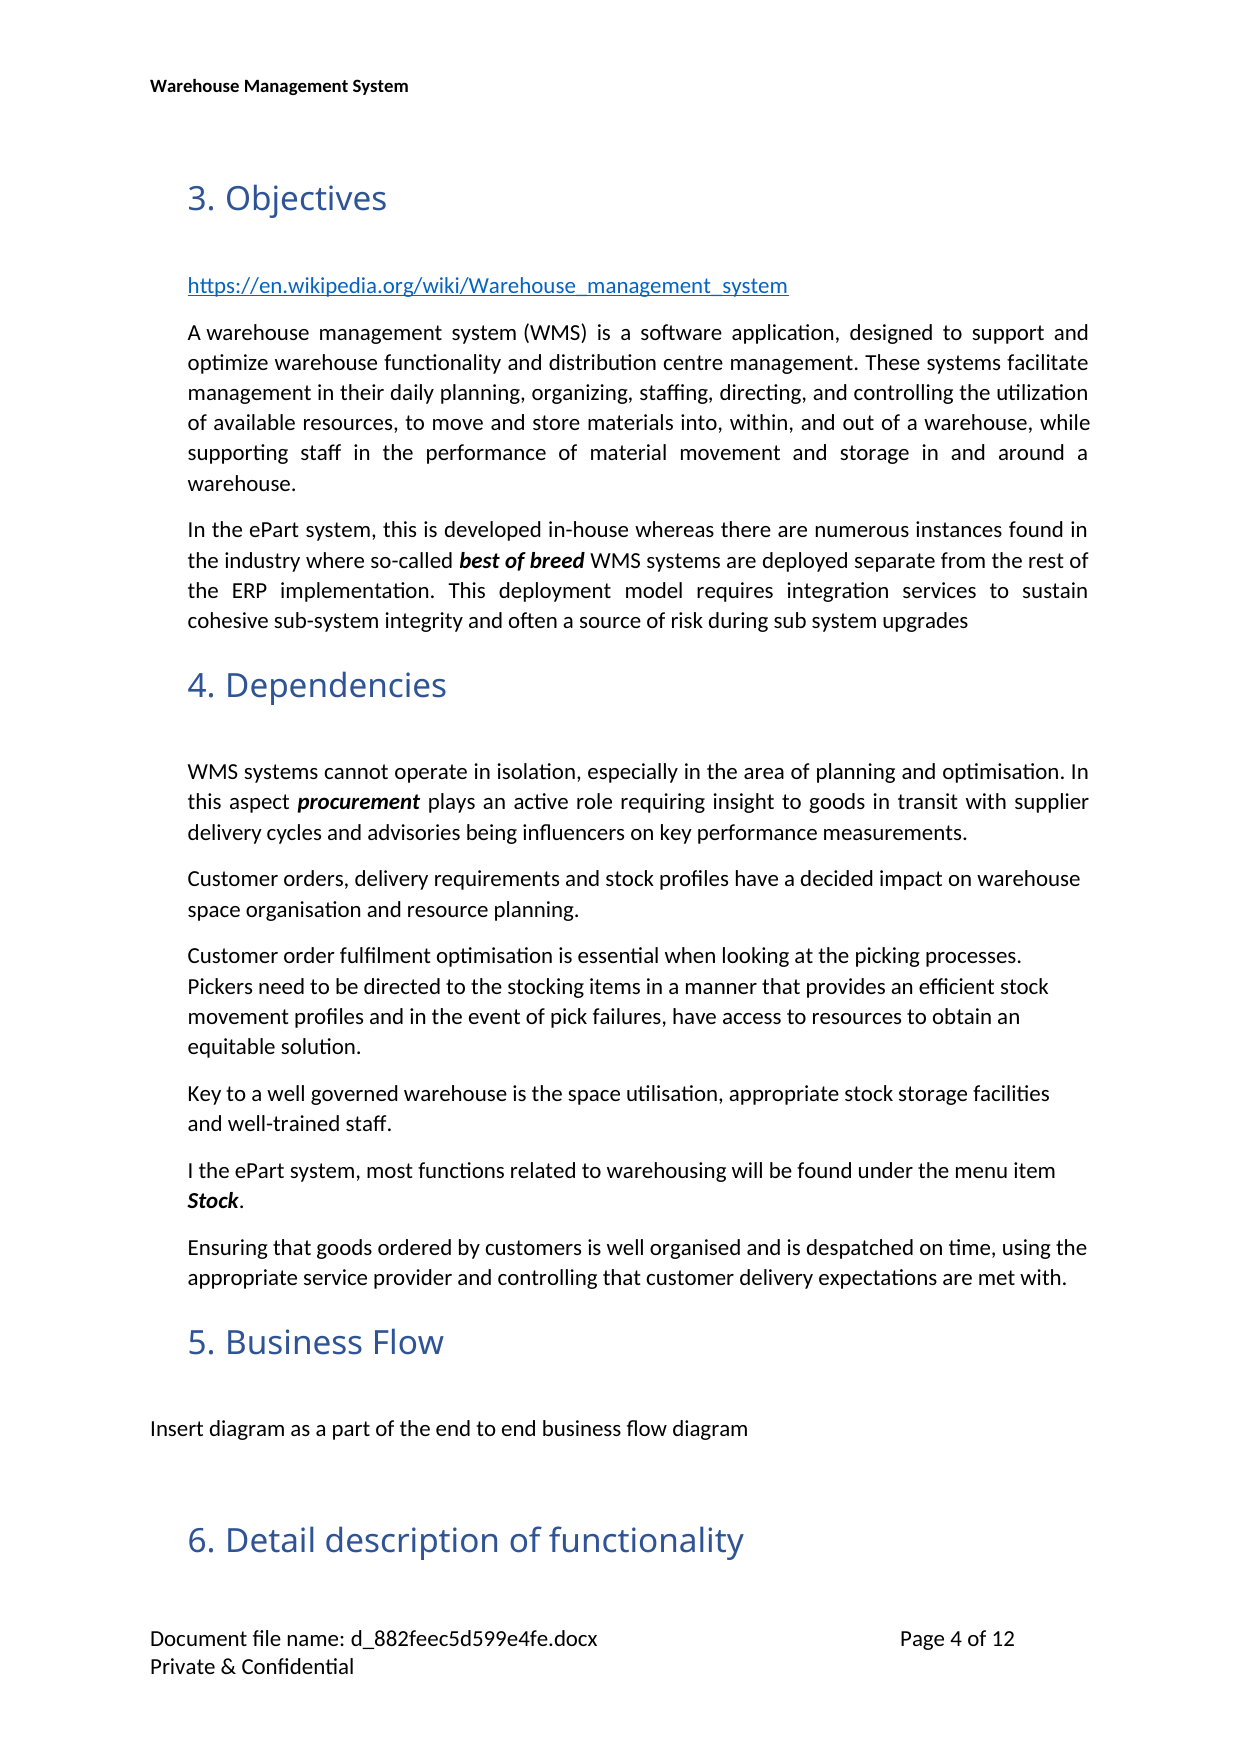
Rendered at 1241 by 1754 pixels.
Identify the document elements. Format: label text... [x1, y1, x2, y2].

text Ensuring that goods ordered by customers is well organised and is despatched on time, using the appropriate service provider and controlling that customer delivery expectations are met with. [187, 1233, 1090, 1292]
text Insert diagram as a part of the end to end business flow diagram [150, 1414, 1090, 1443]
text I the ePart system, most functions related to warehousing will be found under the menu item Stock. [187, 1156, 1090, 1214]
subtitle Detail description of functionality [187, 1517, 1090, 1562]
text A warehouse management system (WMS) is a software application, designed to support and optimize warehouse functionality and distribution centre management. These systems facilitate management in their daily planning, organizing, staffing, directing, and controlling the utilization of available resources, to move and store materials into, within, and out of a warehouse, while supporting staff in the performance of material movement and storage in and around a warehouse. [187, 318, 1090, 497]
subtitle Business Flow [187, 1319, 1090, 1364]
subtitle Dependencies [187, 661, 1090, 707]
text Key to a well governed warehouse is the space utilisation, appropriate stock storage facilities and well-trained staff. [187, 1079, 1090, 1137]
text In the ePart system, this is developed in-house whereas there are numerous instances found in the industry where so-called best of breed WMS systems are deployed separate from the rest of the ERP implementation. This deployment model requires integration services to sustain cohesive sub-system integrity and often a source of risk during sub system upgrades [187, 516, 1090, 634]
text https://en.wikipedia.org/wiki/Warehouse_management_system [187, 271, 1090, 299]
text Customer order fulfilment optimisation is essential when looking at the picking processes. Pickers need to be directed to the stocking items in a manner that provides an efficient stock movement profiles and in the event of pick failures, have access to resources to obtain an equitable solution. [187, 942, 1090, 1060]
subtitle Objectives [187, 175, 1090, 220]
text WMS systems cannot operate in isolation, especially in the area of planning and optimisation. In this aspect procurement plays an active role requiring insight to goods in transit with supplier delivery cycles and advisories being influencers on key performance measurements. [187, 757, 1090, 846]
text Customer orders, delivery requirements and stock profiles have a decided impact on warehouse space organisation and resource planning. [187, 864, 1090, 923]
